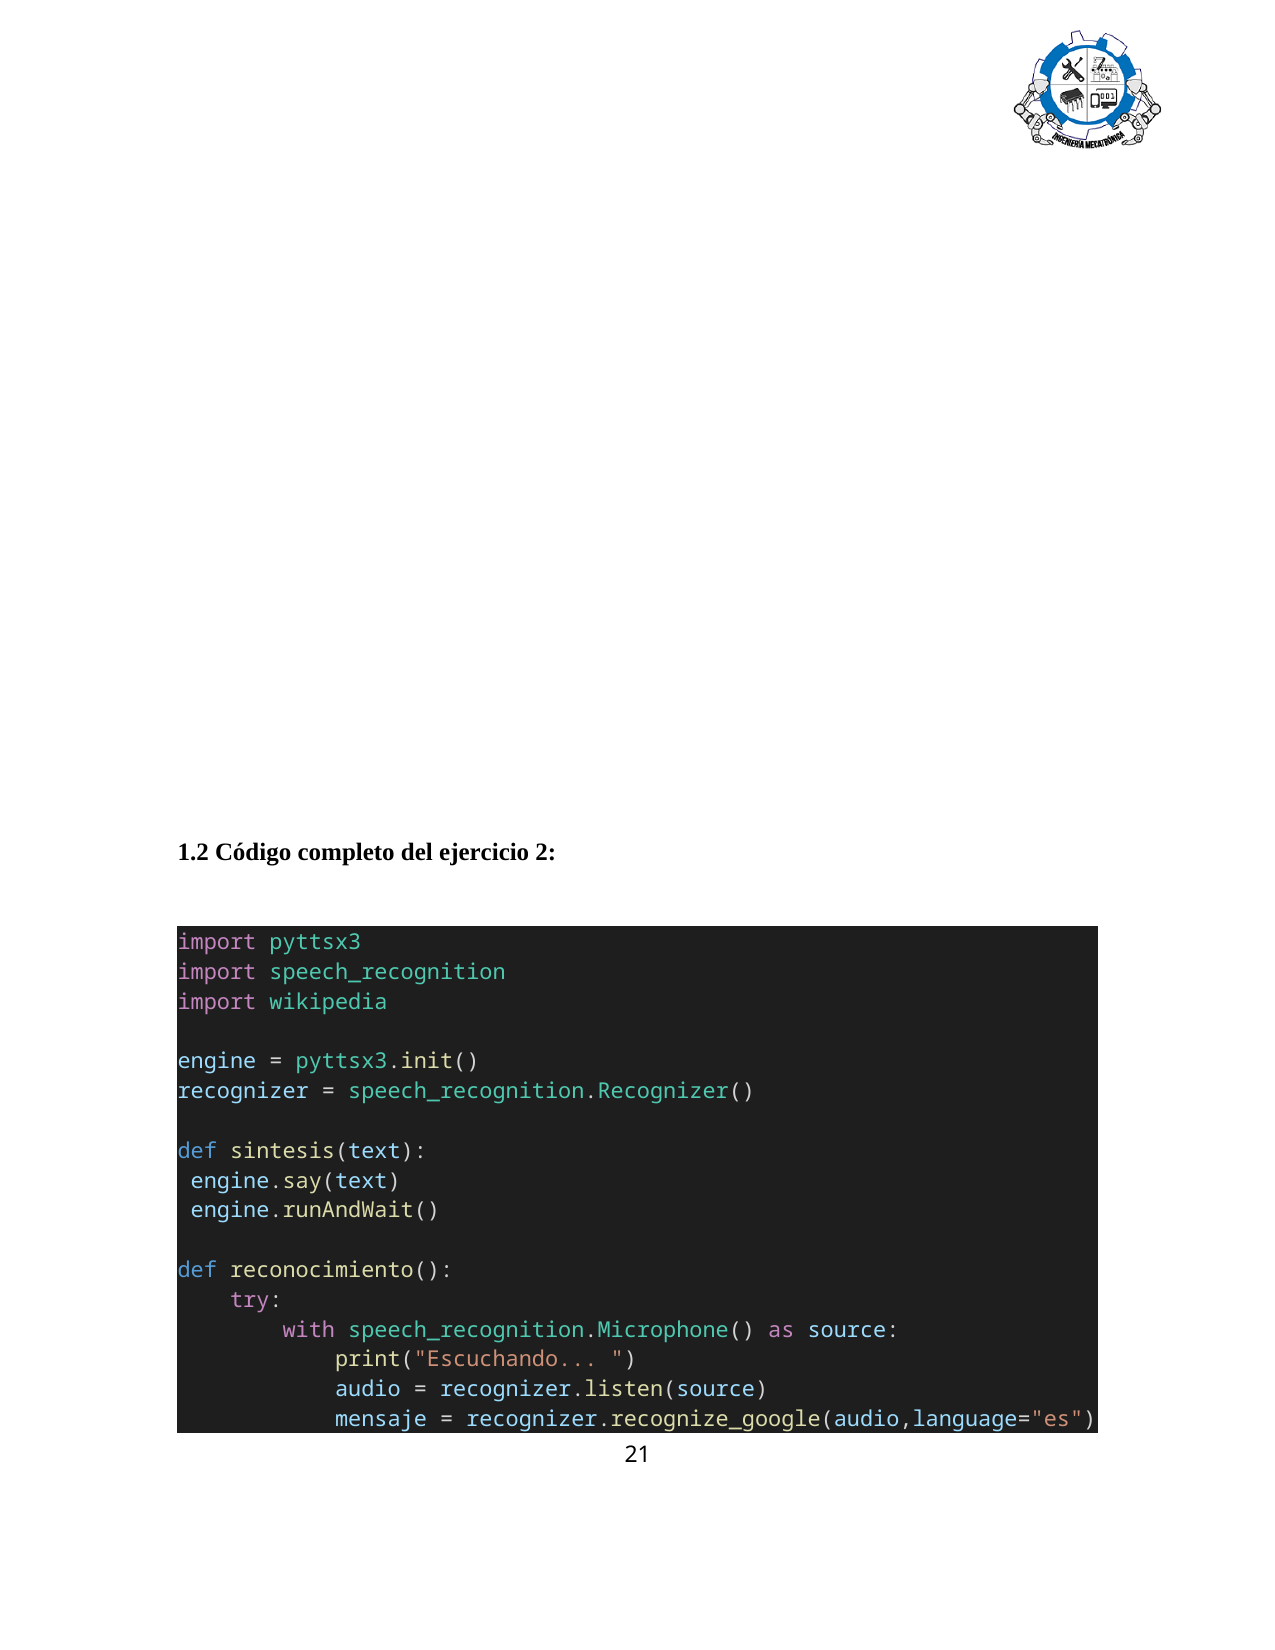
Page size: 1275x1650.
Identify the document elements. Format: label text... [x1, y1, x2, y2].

text import speech_recognition [177, 956, 1098, 986]
text engine.say(text) [177, 1164, 1098, 1194]
text import wikipedia [177, 986, 1098, 1016]
text with speech_recognition.Microphone() as source: [177, 1313, 1098, 1343]
text mensaje = recognizer.recognize_google(audio,language="es") [177, 1403, 1098, 1433]
text recognizer = speech_recognition.Recognizer() [177, 1075, 1098, 1105]
text engine = pyttsx3.init() [177, 1045, 1098, 1075]
text import pyttsx3 [177, 926, 1098, 956]
text audio = recognizer.listen(source) [177, 1373, 1098, 1403]
subtitle Código completo del ejercicio 2: [177, 837, 1098, 866]
text print("Escuchando... ") [177, 1343, 1098, 1373]
text def reconocimiento(): [177, 1254, 1098, 1284]
text def sintesis(text): [177, 1135, 1098, 1164]
picture [1012, 29, 1162, 152]
text engine.runAndWait() [177, 1194, 1098, 1224]
text try: [177, 1284, 1098, 1313]
